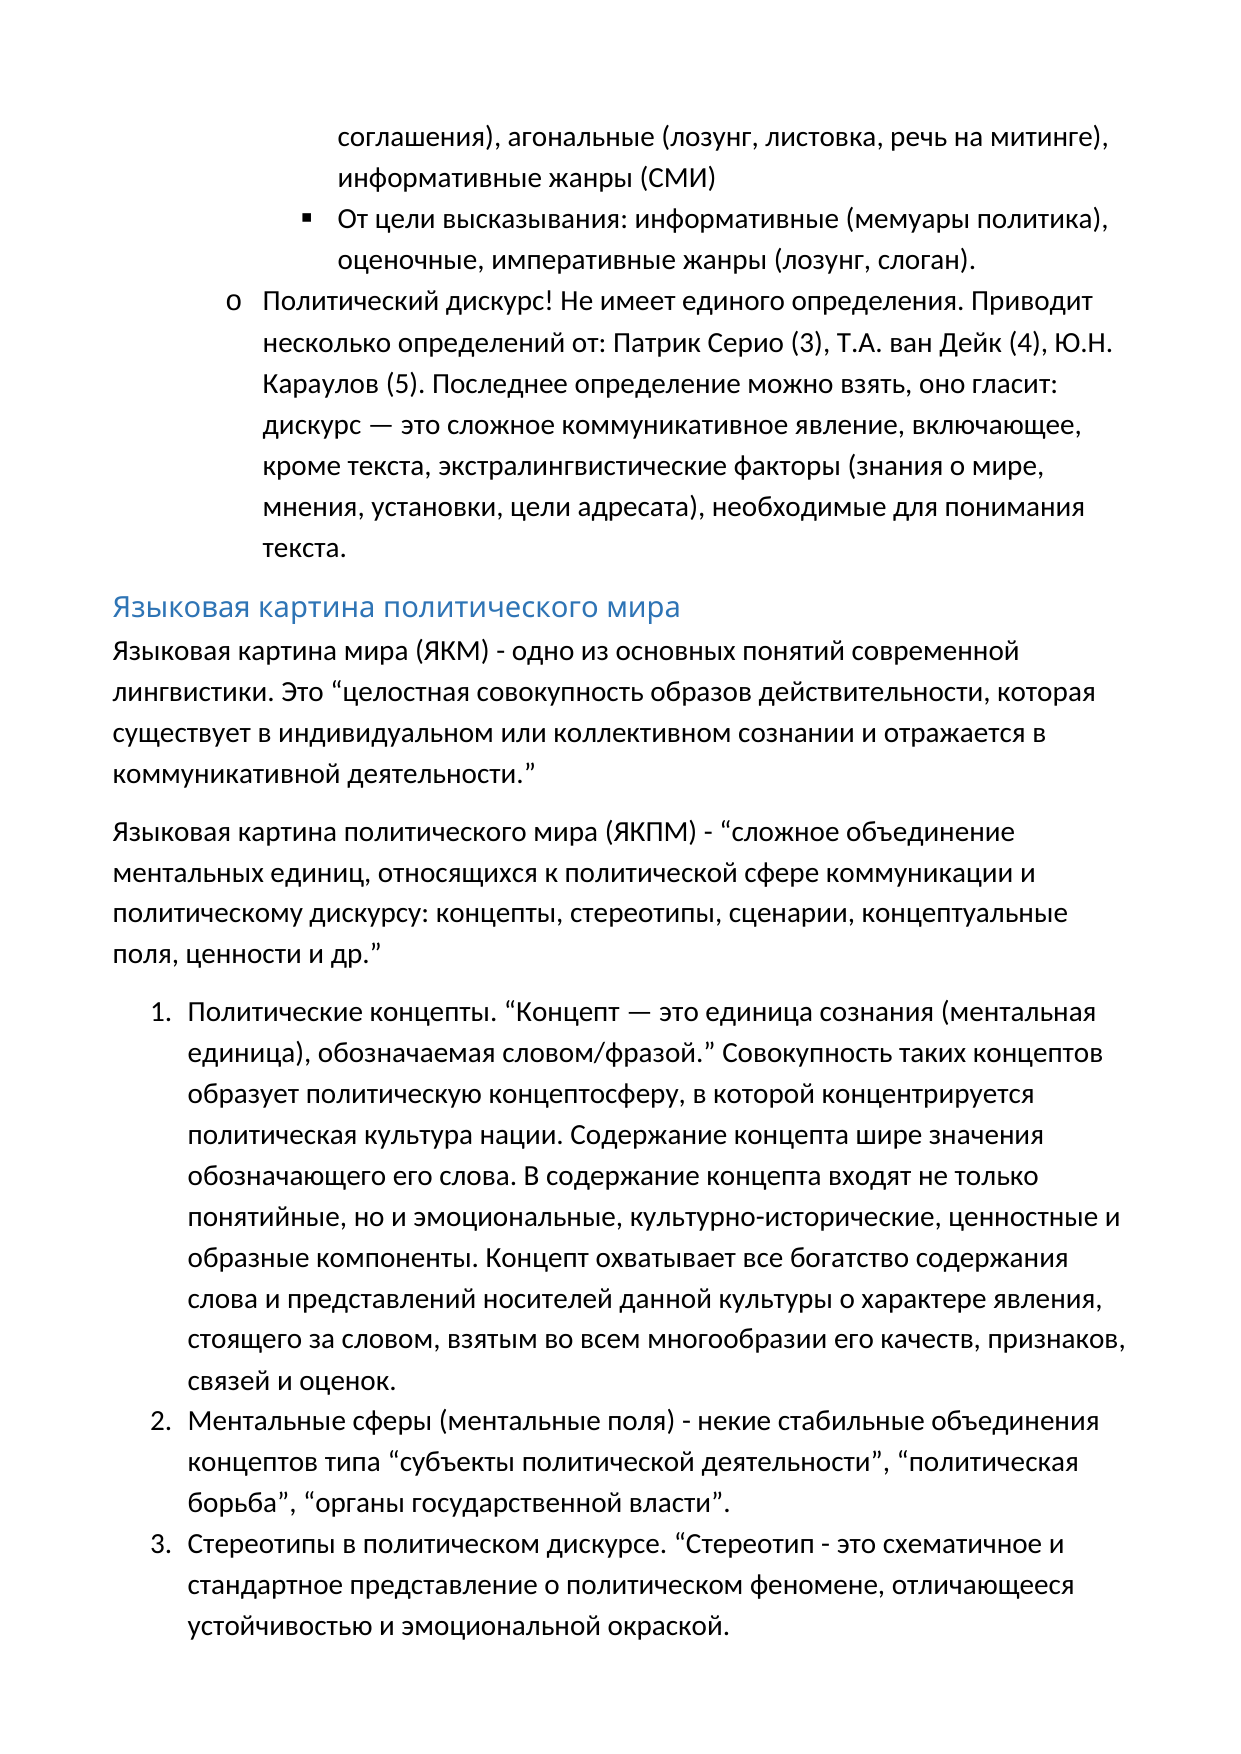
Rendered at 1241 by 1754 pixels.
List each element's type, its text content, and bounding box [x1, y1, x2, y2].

text Языковая картина мира (ЯКМ) - одно из основных понятий современной лингвистики. Это “целостная совокупность образов действительности, которая существует в индивидуальном или коллективном сознании и отражается в коммуникативной деятельности.” [112, 632, 1128, 791]
list Ментальные сферы (ментальные поля) - некие стабильные объединения концептов типа “субъекты политической деятельности”, “политическая борьба”, “органы государственной власти”. [150, 1402, 1128, 1520]
subtitle Языковая картина политического мира [112, 587, 1128, 626]
list Стереотипы в политическом дискурсе. “Стереотип - это схематичное и стандартное представление о политическом феномене, отличающееся устойчивостью и эмоциональной окраской. [150, 1525, 1128, 1643]
list Политические концепты. “Концепт — это единица сознания (ментальная единица), обозначаемая словом/фразой.” Совокупность таких концептов образует политическую концептосферу, в которой концентрируется политическая культура нации. Содержание концепта шире значения обозначающего его слова. В содержание концепта входят не только понятийные, но и эмоциональные, культурно-исторические, ценностные и образные компоненты. Концепт охватывает все богатство содержания слова и представлений носителей данной культуры о характере явления, стоящего за словом, взятым во всем многообразии его качеств, признаков, связей и оценок. [150, 993, 1128, 1397]
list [300, 118, 1128, 195]
list Политический дискурс! Не имеет единого определения. Приводит несколько определений от: Патрик Серио (3), Т.А. ван Дейк (4), Ю.Н. Караулов (5). Последнее определение можно взять, оно гласит: дискурс — это сложное коммуникативное явление, включающее, кроме текста, экстралингвистические факторы (знания о мире, мнения, установки, цели адресата), необходимые для понимания текста. [225, 282, 1128, 565]
text Языковая картина политического мира (ЯКПМ) - “сложное объединение ментальных единиц, относящихся к политической сфере коммуникации и политическому дискурсу: концепты, стереотипы, сценарии, концептуальные поля, ценности и др.” [112, 813, 1128, 971]
list От цели высказывания: информативные (мемуары политика), оценочные, императивные жанры (лозунг, слоган). [300, 200, 1128, 277]
